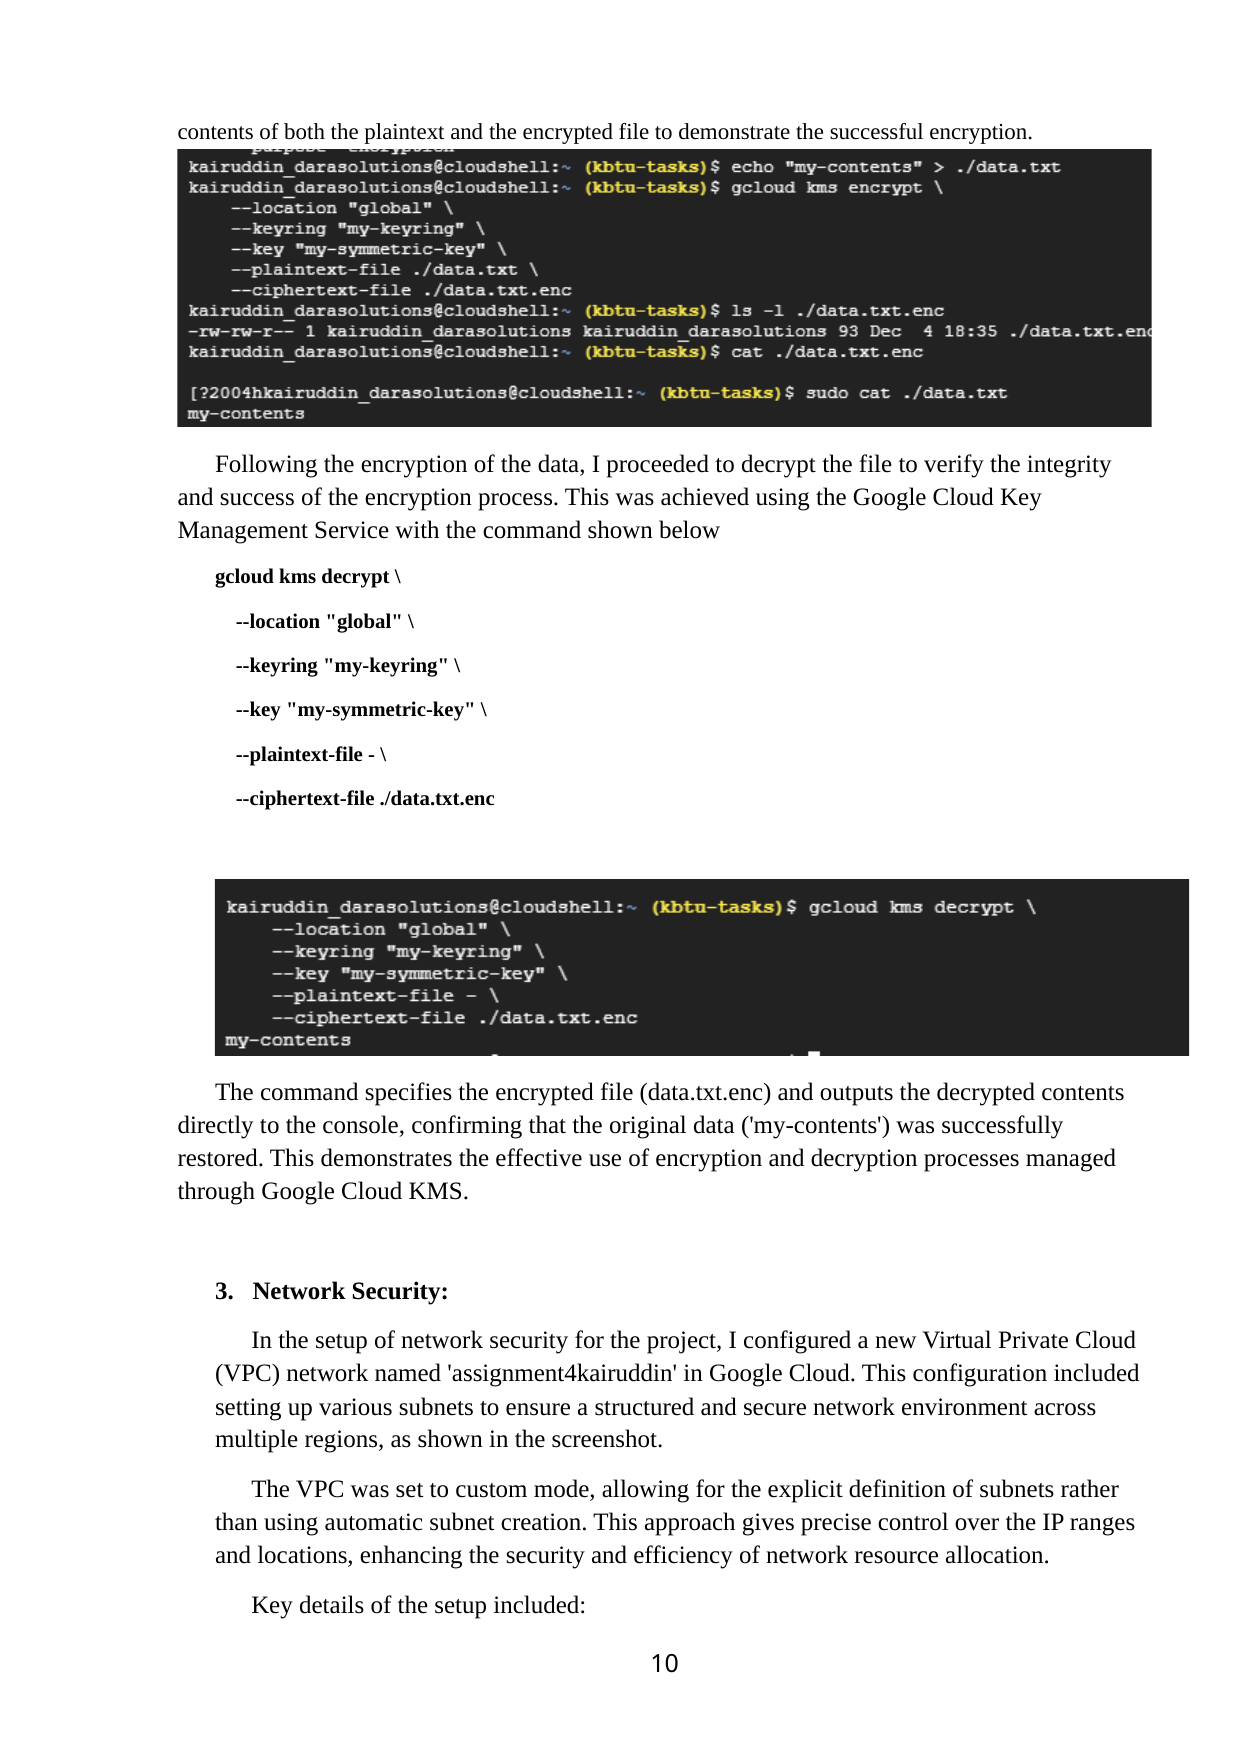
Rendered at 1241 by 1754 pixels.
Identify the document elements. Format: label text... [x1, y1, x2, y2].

text --plaintext-file - \ [177, 742, 1152, 766]
text gcloud kms decrypt \ [177, 564, 1152, 588]
text In the setup of network security for the project, I configured a new Virtual Private Cloud (VPC) network named 'assignment4kairuddin' in Google Cloud. This configuration included setting up various subnets to ensure a structured and secure network environment across multiple regions, as shown in the screenshot. [215, 1326, 1152, 1453]
text The command specifies the encrypted file (data.txt.enc) and outputs the decrypted contents directly to the console, confirming that the original data ('my-contents') was successfully restored. This demonstrates the effective use of encryption and decryption processes managed through Google Cloud KMS. [177, 1077, 1152, 1205]
text Following the encryption of the data, I proceeded to decrypt the file to verify the integrity and success of the encryption process. This was achieved using the Google Cloud Key Management Service with the command shown below [177, 449, 1152, 543]
text --ciphertext-file ./data.txt.enc [177, 786, 1152, 810]
text The VPC was set to custom mode, allowing for the explicit definition of subnets rather than using automatic subnet creation. This approach gives precise control over the IP ranges and locations, enhancing the security and efficiency of network resource allocation. [215, 1474, 1152, 1569]
text --key "my-symmetric-key" \ [177, 697, 1152, 721]
list Network Security: [215, 1276, 1152, 1304]
text Key details of the setup included: [215, 1590, 1152, 1619]
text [177, 118, 1152, 149]
picture [177, 149, 1152, 427]
text --location "global" \ [177, 609, 1152, 633]
picture [214, 879, 1190, 1056]
text --keyring "my-keyring" \ [177, 653, 1152, 677]
